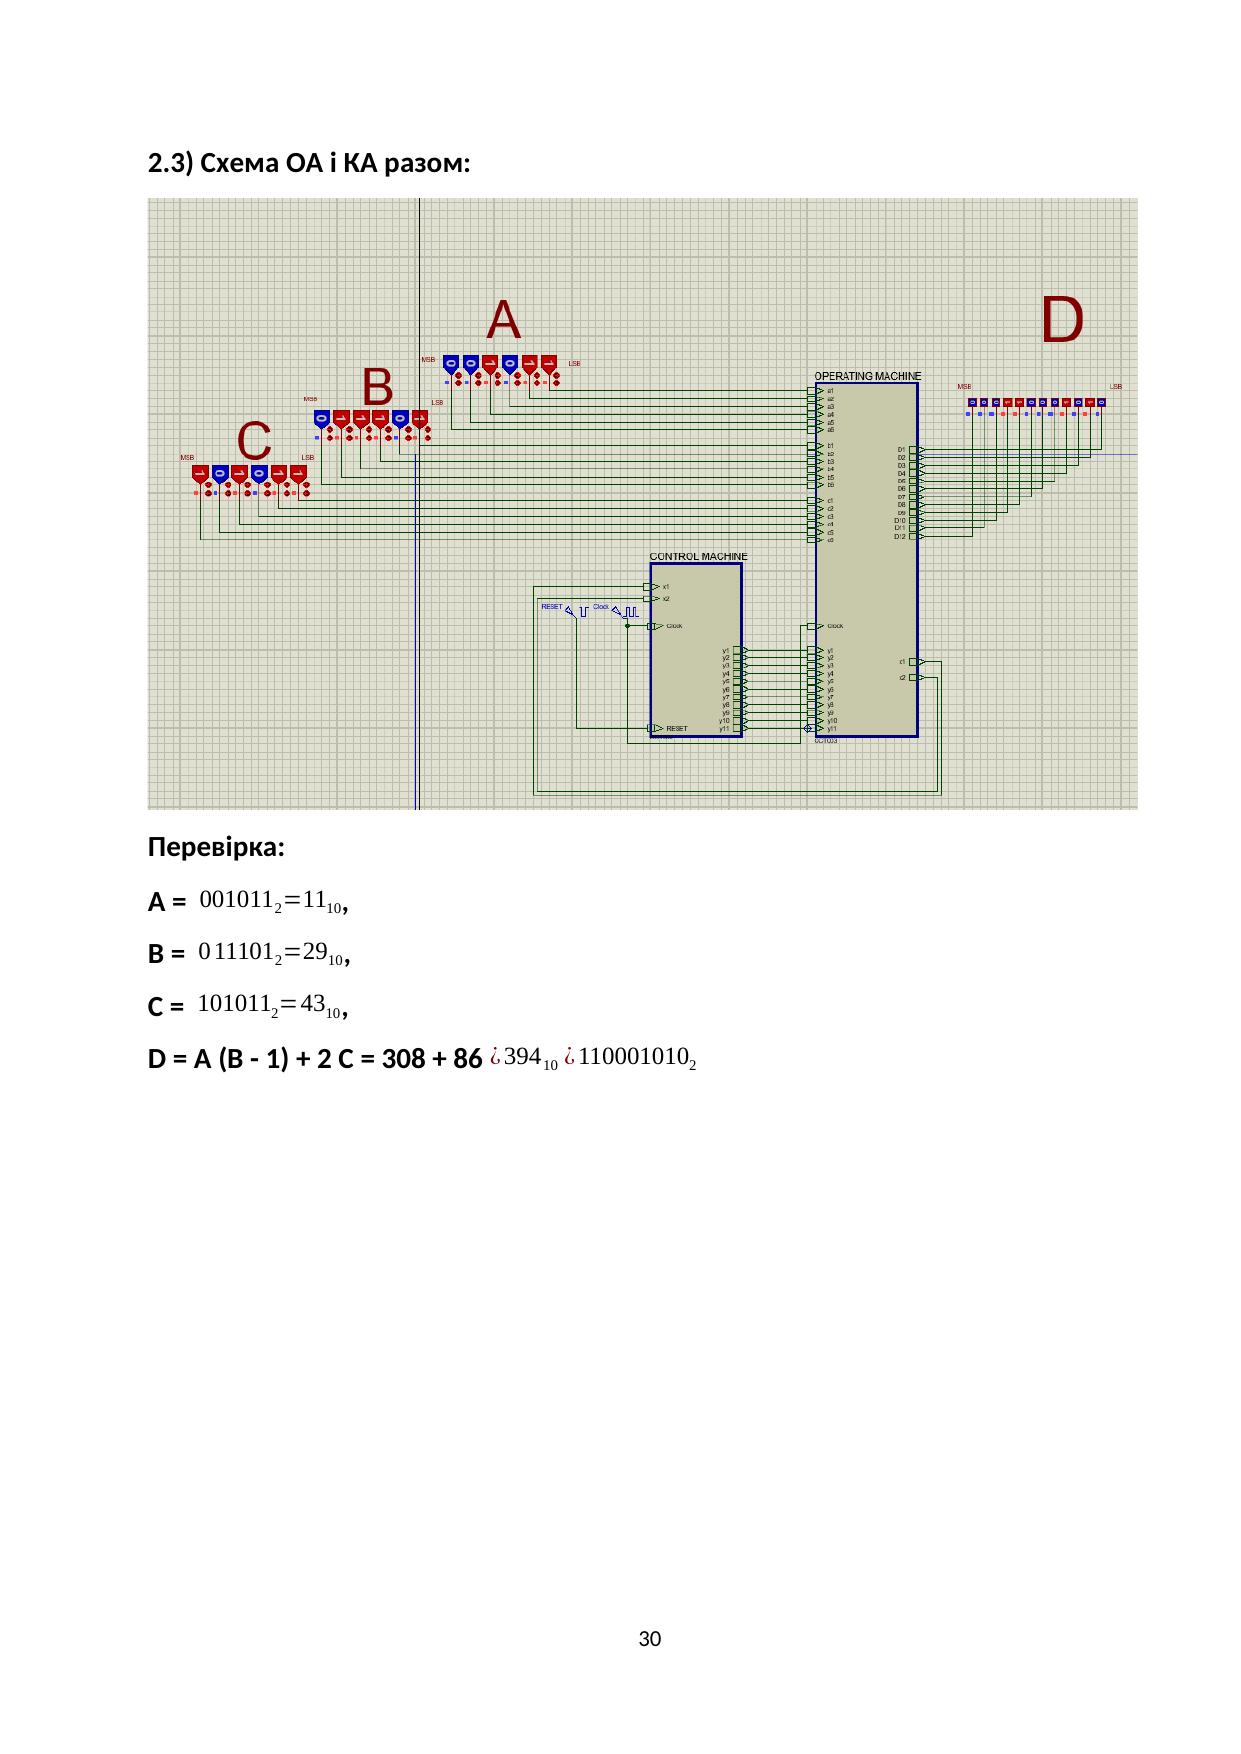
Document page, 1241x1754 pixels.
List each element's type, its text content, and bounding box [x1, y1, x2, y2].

text 2.3) Схема ОА і КА разом: [148, 144, 1152, 179]
text D = A (B - 1) + 2 C = 308 + 86 [148, 1040, 1152, 1076]
picture [147, 198, 1138, 810]
text A = , [148, 883, 1152, 919]
text Перевірка: [148, 828, 1152, 864]
text B = , [148, 936, 1152, 971]
text C = , [148, 988, 1152, 1023]
